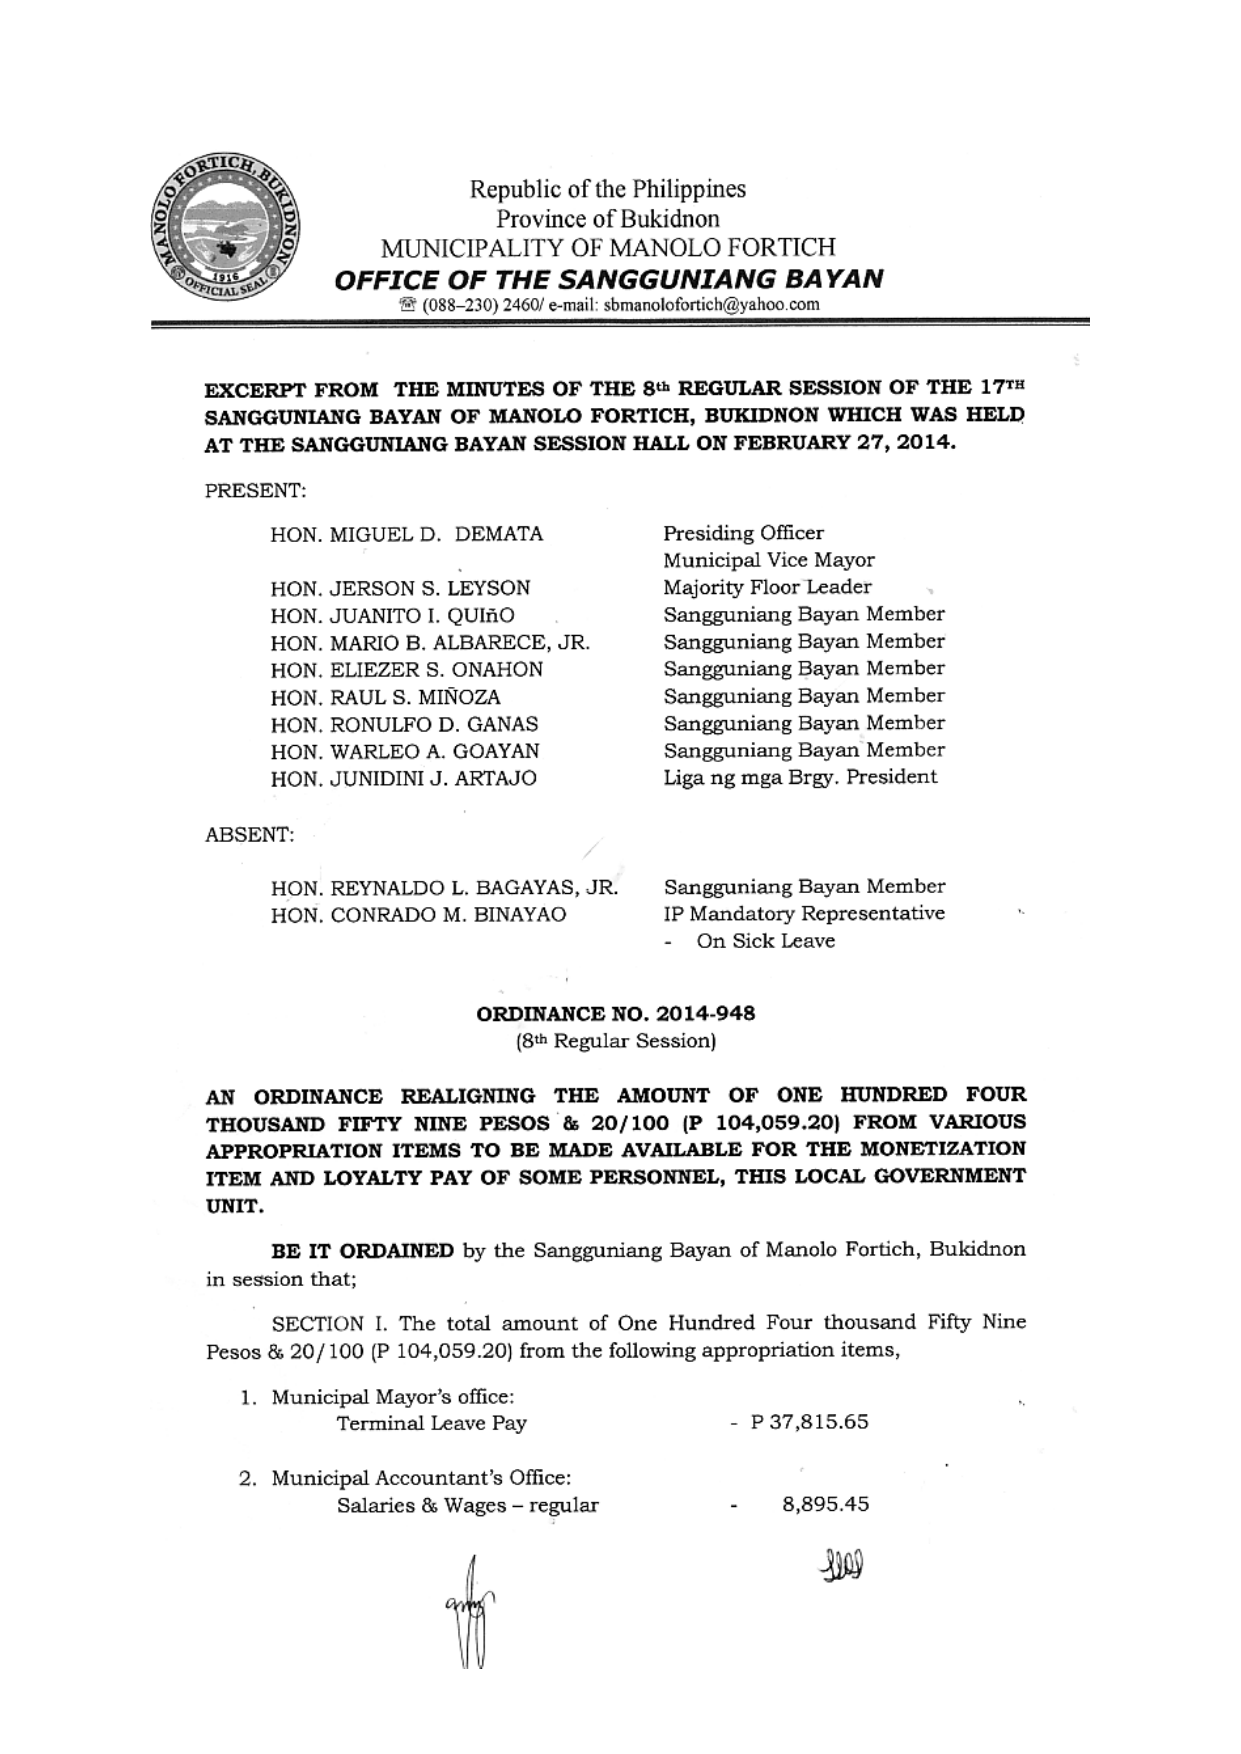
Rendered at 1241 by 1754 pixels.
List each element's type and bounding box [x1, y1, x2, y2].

picture [150, 149, 1090, 1594]
